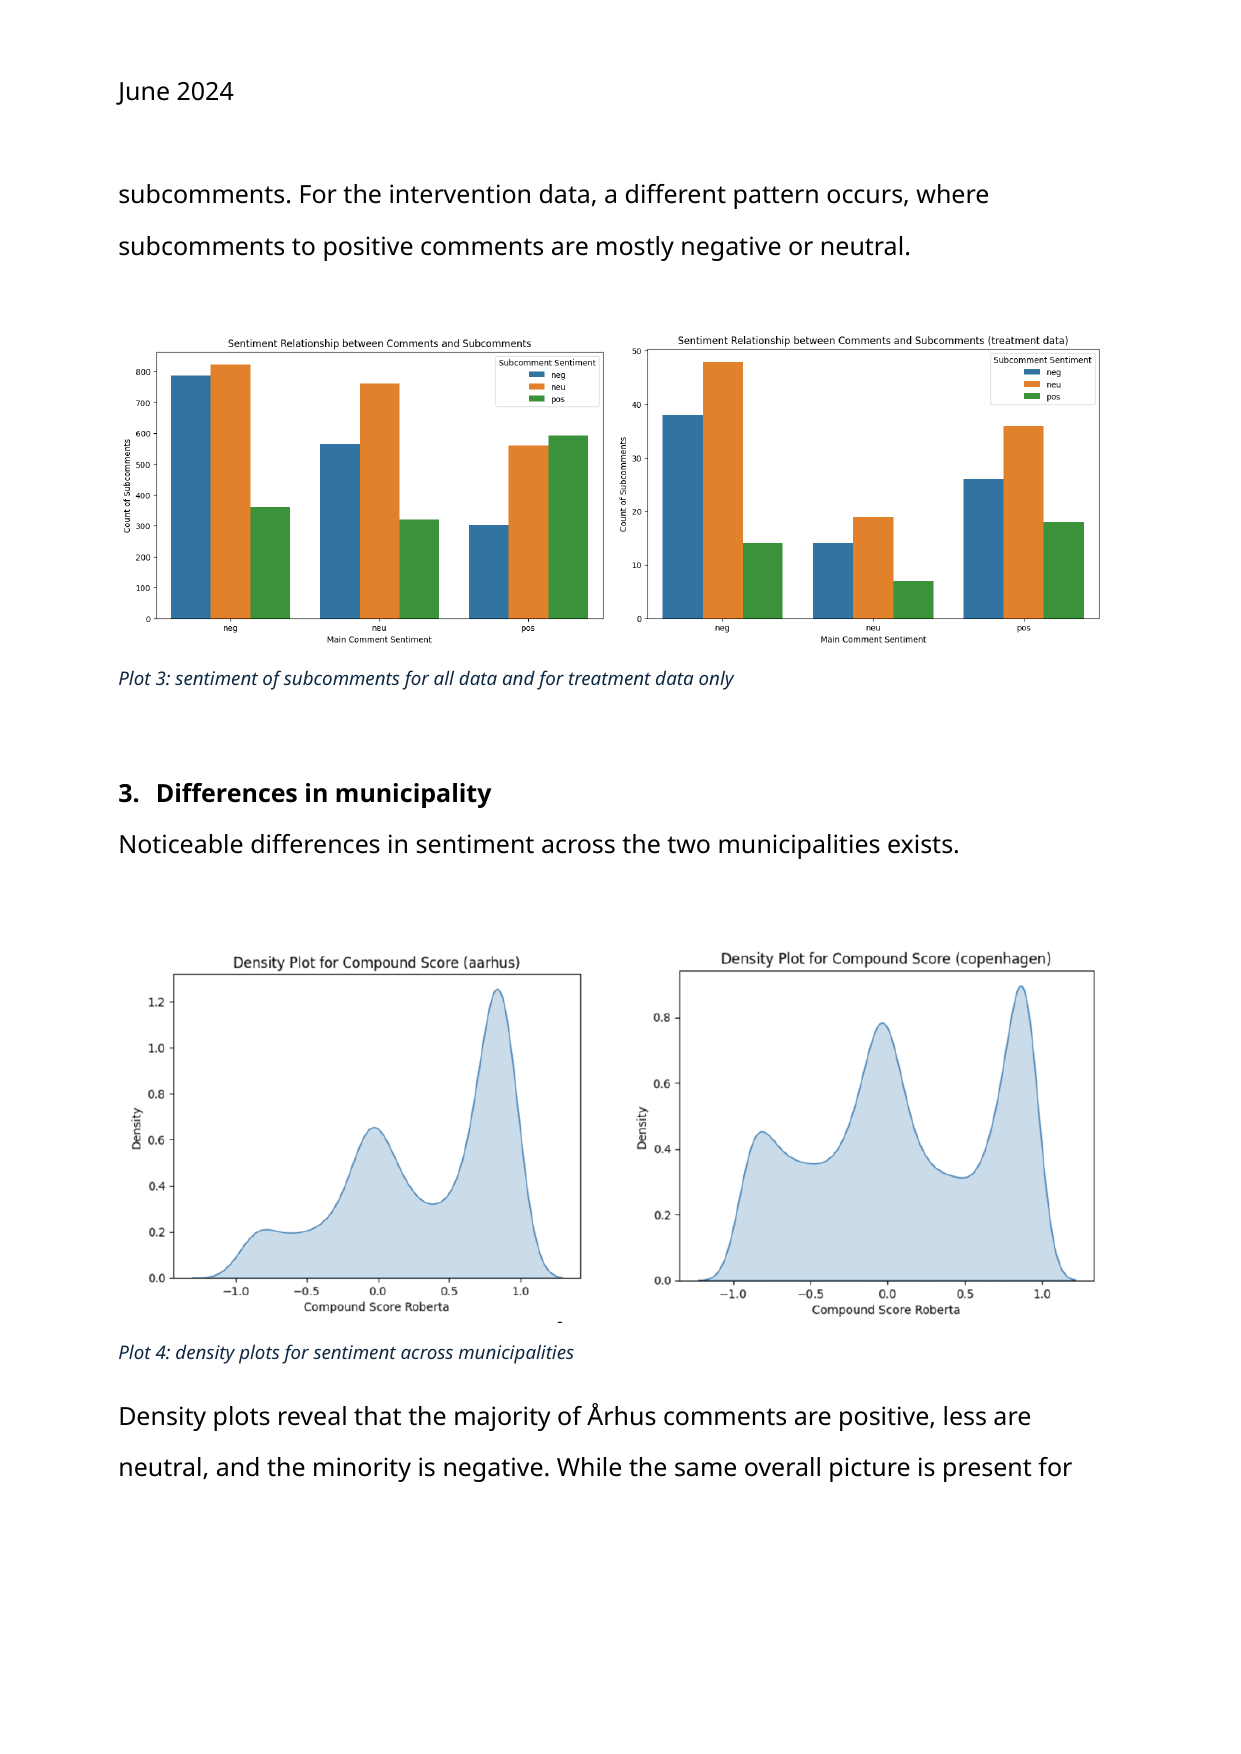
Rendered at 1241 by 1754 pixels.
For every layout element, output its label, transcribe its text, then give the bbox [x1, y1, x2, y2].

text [118, 1398, 1122, 1484]
text Plot 4: density plots for sentiment across municipalities [118, 1339, 1122, 1365]
picture [118, 928, 1123, 1323]
picture [118, 333, 608, 649]
list Differences in municipality [118, 775, 1122, 809]
text Noticeable differences in sentiment across the two municipalities exists. [118, 826, 1122, 860]
text Plot 3: sentiment of subcomments for all data and for treatment data only [118, 665, 1122, 691]
picture [614, 330, 1104, 649]
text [118, 177, 1122, 262]
